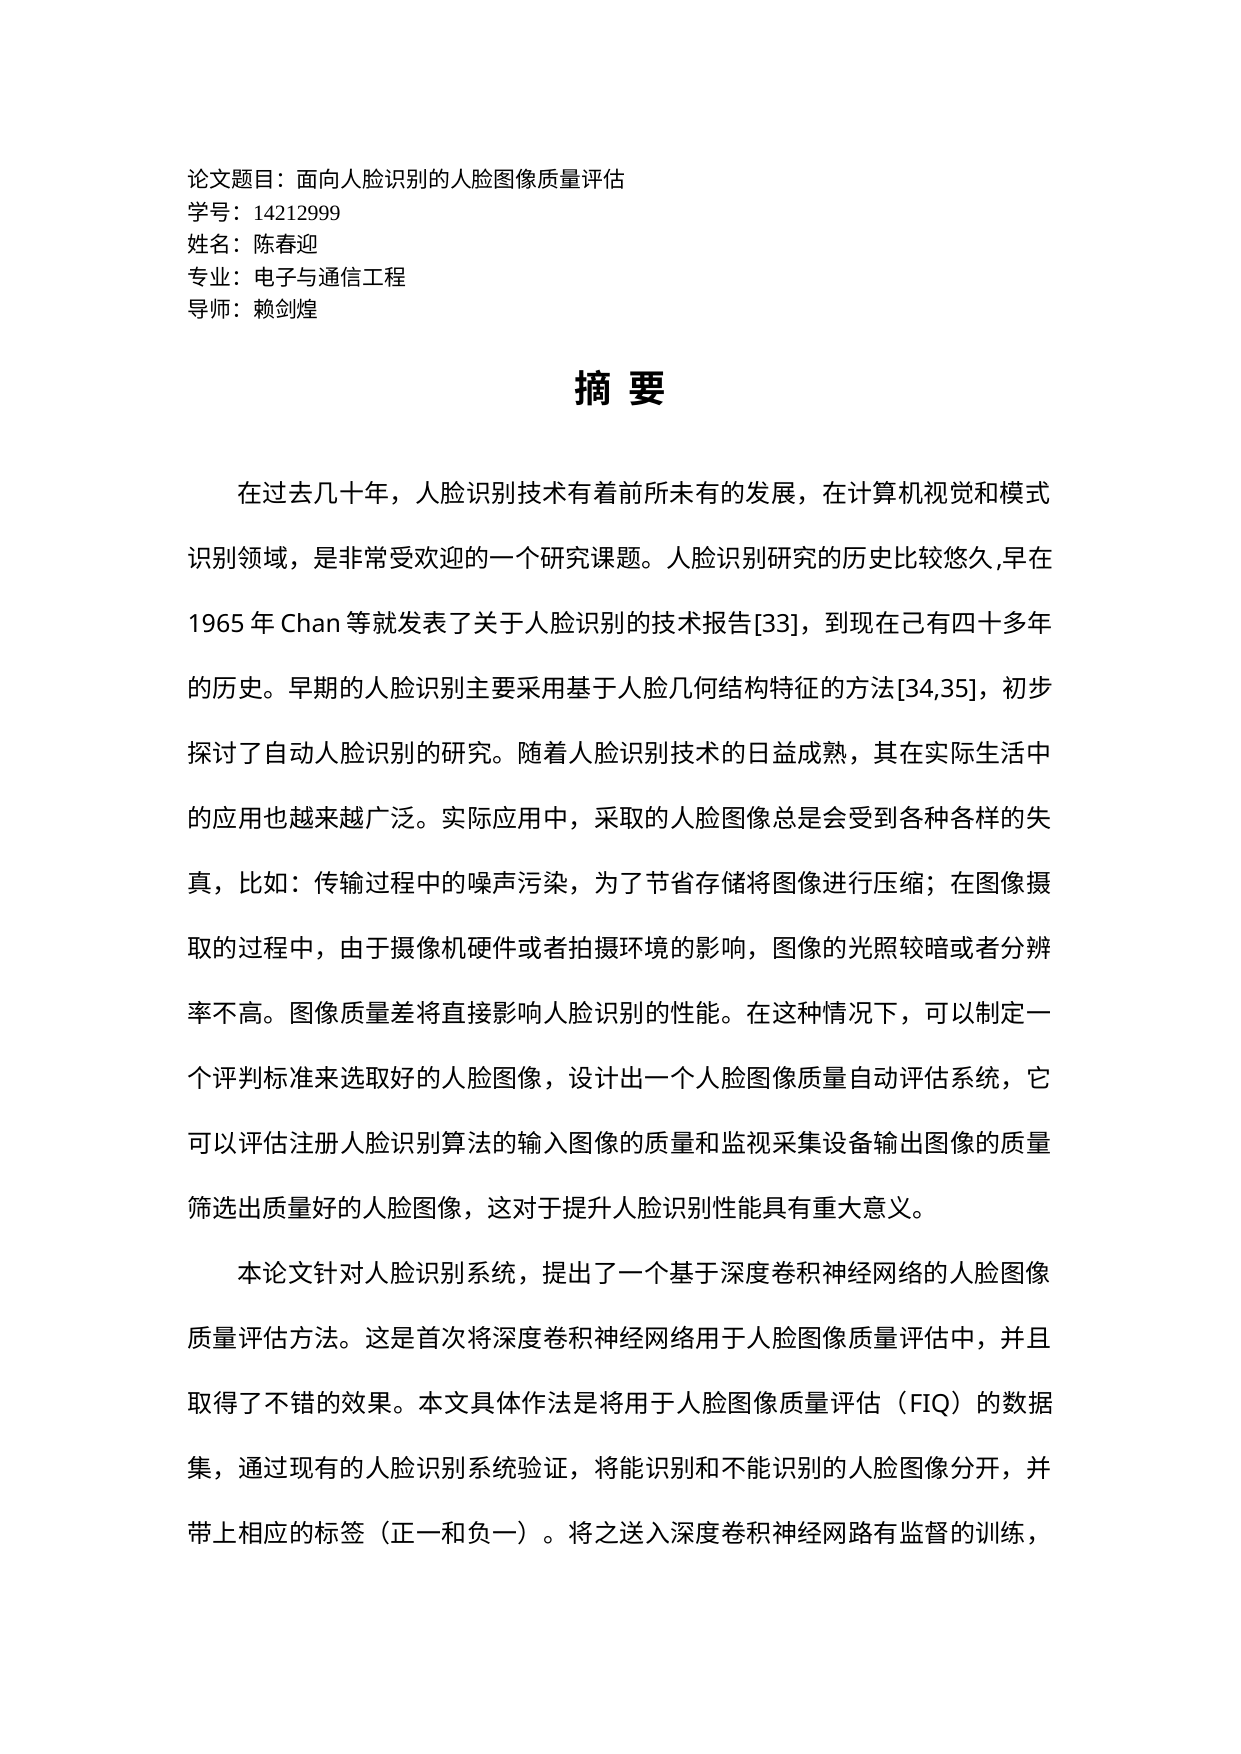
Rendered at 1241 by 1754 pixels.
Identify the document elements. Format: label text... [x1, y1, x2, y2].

text 在过去几十年，人脸识别技术有着前所未有的发展，在计算机视觉和模式识别领域，是非常受欢迎的一个研究课题。人脸识别研究的历史比较悠久,早在1965年Chan等就发表了关于人脸识别的技术报告[33]，到现在己有四十多年的历史。早期的人脸识别主要采用基于人脸几何结构特征的方法[34,35]，初步探讨了自动人脸识别的研究。随着人脸识别技术的日益成熟，其在实际生活中的应用也越来越广泛。实际应用中，采取的人脸图像总是会受到各种各样的失真，比如：传输过程中的噪声污染，为了节省存储将图像进行压缩；在图像摄取的过程中，由于摄像机硬件或者拍摄环境的影响，图像的光照较暗或者分辨率不高。图像质量差将直接影响人脸识别的性能。在这种情况下，可以制定一个评判标准来选取好的人脸图像，设计出一个人脸图像质量自动评估系统，它可以评估注册人脸识别算法的输入图像的质量和监视采集设备输出图像的质量，筛选出质量好的人脸图像，这对于提升人脸识别性能具有重大意义。 [187, 459, 1053, 1239]
text 摘 要 [187, 354, 1053, 419]
text 姓名：陈春迎 [187, 227, 1053, 259]
text 论文题目：面向人脸识别的人脸图像质量评估 [187, 162, 1053, 194]
text 学号：14212999 [187, 194, 1053, 227]
text 导师：赖剑煌 [187, 292, 1053, 324]
text 专业：电子与通信工程 [187, 259, 1053, 292]
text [187, 1239, 1053, 1564]
